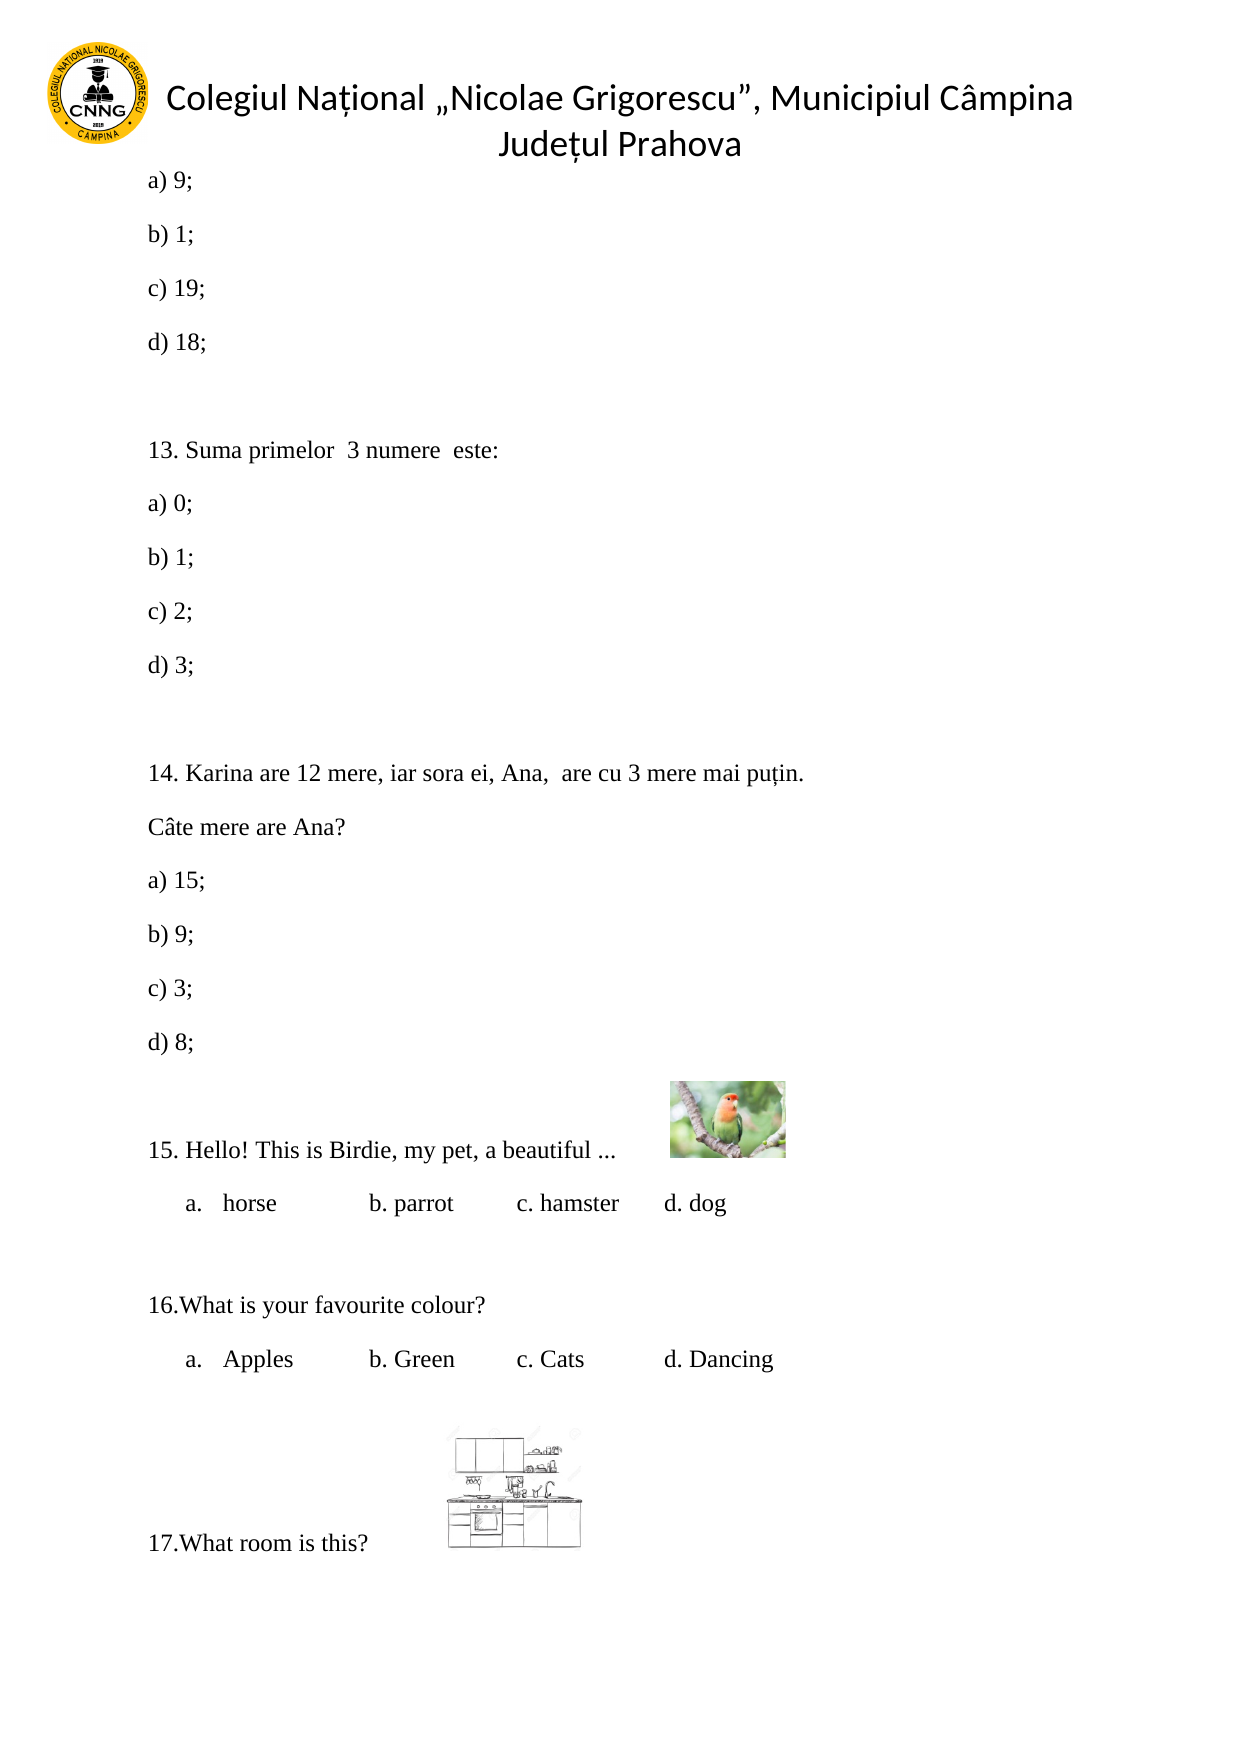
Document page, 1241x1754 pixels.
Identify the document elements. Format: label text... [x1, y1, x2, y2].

text Câte mere are Ana? [148, 812, 1093, 840]
picture [47, 42, 149, 144]
text d) 18; [148, 327, 1093, 356]
text b) 9; [148, 919, 1093, 948]
text a) 15; [148, 866, 1093, 894]
list Apples b. Green c. Cats d. Dancing [185, 1344, 1093, 1373]
text 15. Hello! This is Birdie, my pet, a beautiful ... [148, 1081, 1093, 1163]
text d) 3; [148, 650, 1093, 679]
text b) 1; [148, 219, 1093, 248]
text 14. Karina are 12 mere, iar sora ei, Ana, are cu 3 mere mai puțin. [148, 758, 1093, 787]
picture [442, 1422, 585, 1551]
text a) 0; [148, 488, 1093, 517]
text c) 19; [148, 273, 1093, 302]
list horse b. parrot c. hamster d. dog [185, 1188, 1093, 1217]
text c) 3; [148, 973, 1093, 1002]
text c) 2; [148, 596, 1093, 625]
text a) 9; [148, 165, 1093, 194]
text d) 8; [148, 1027, 1093, 1056]
picture [670, 1081, 786, 1158]
text 13. Suma primelor 3 numere este: [148, 435, 1093, 463]
text 16.What is your favourite colour? [148, 1290, 1093, 1319]
text 17.What room is this? [148, 1423, 1093, 1556]
text b) 1; [148, 542, 1093, 571]
